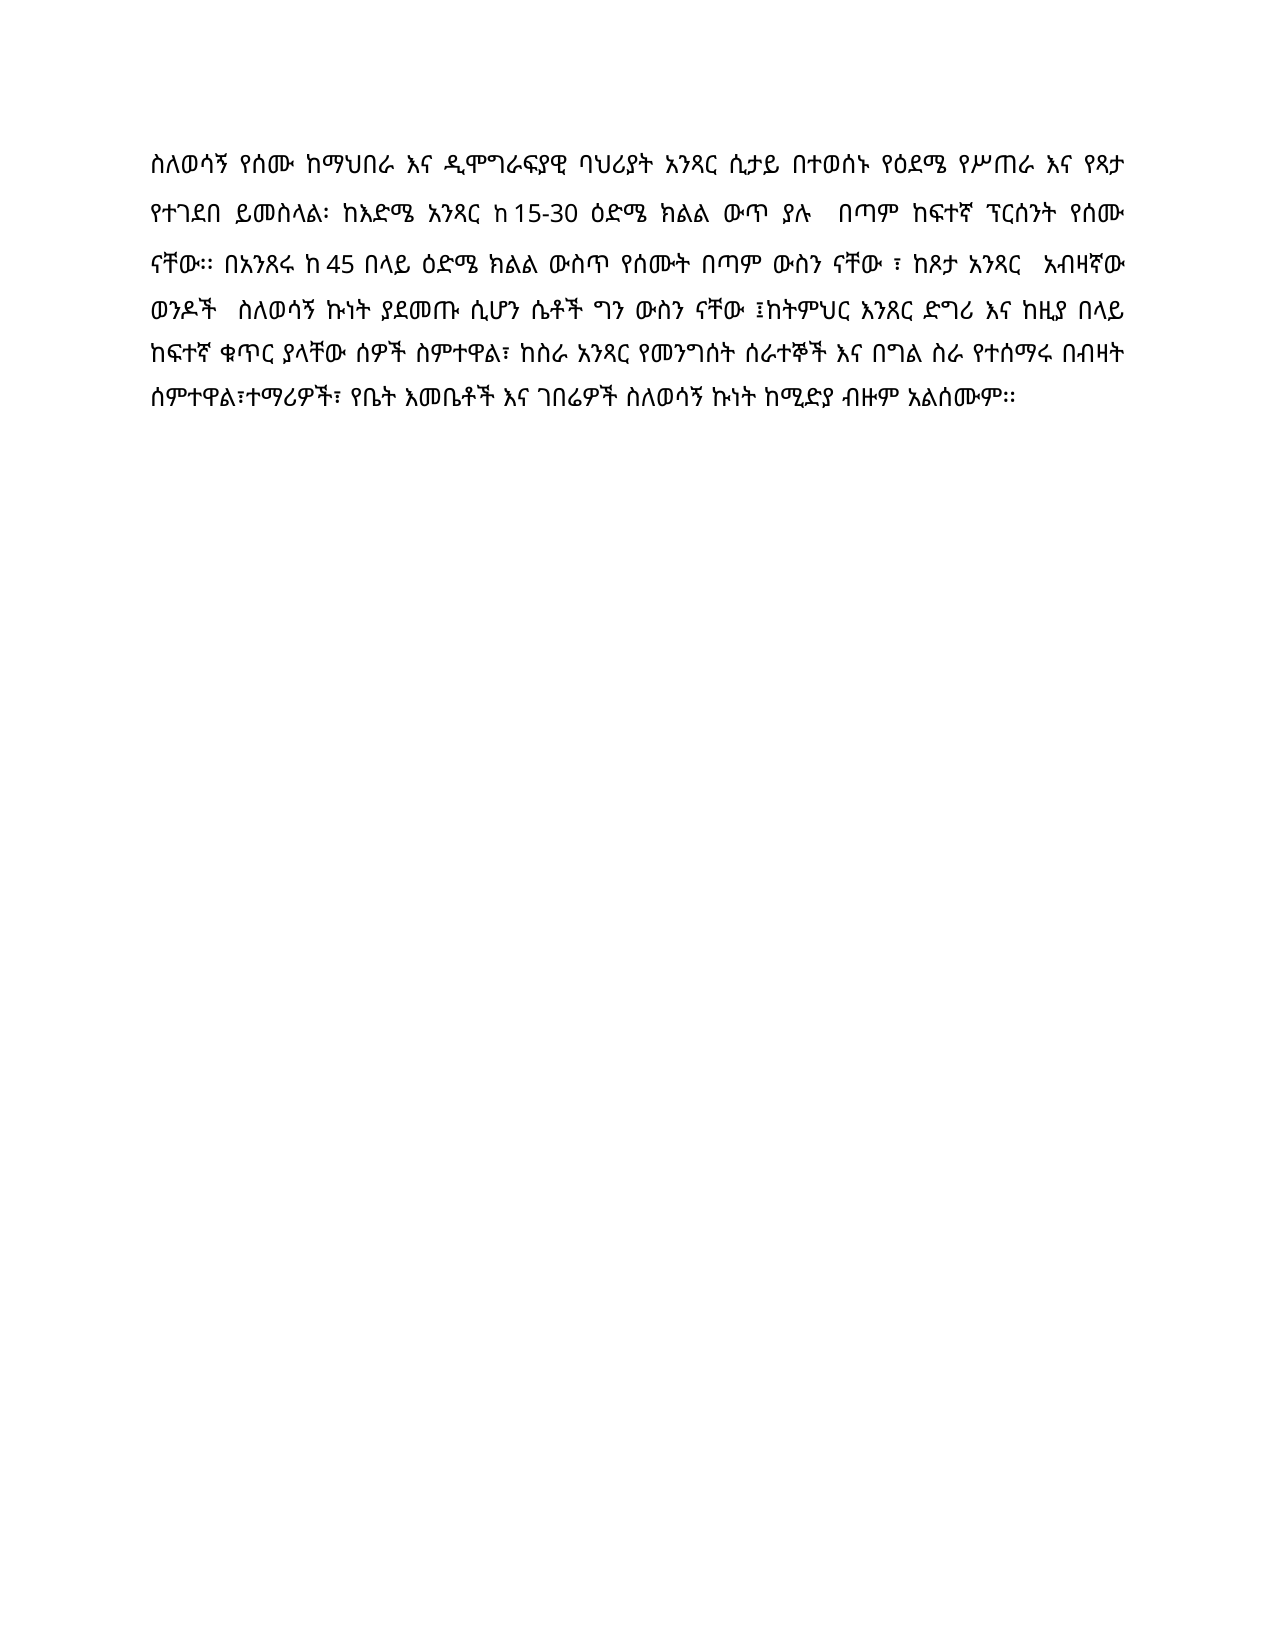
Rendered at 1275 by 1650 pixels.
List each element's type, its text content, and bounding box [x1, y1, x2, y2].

text ስለወሳኝ የሰሙ ከማህበራ እና ዲሞግራፍያዊ ባህሪያት አንጻር ሲታይ በተወሰኑ የዕደሜ የሥጠራ እና የጻታ የተገደበ ይመስላል፡ ከእድሜ አንጻር ከ15-30 ዕድሜ ክልል ውጥ ያሉ በጣም ከፍተኛ ፕርሰንት የሰሙ ናቸው፡፡ በአንጸሩ ከ45 በላይ ዕድሜ ክልል ውስጥ የሰሙት በጣም ውስን ናቸው ፣ ከጾታ አንጻር አብዛኛው ወንዶች ስለወሳኝ ኩነት ያደመጡ ሲሆን ሴቶች ግን ውስን ናቸው ፤ከትምህር እንጸር ድግሪ እና ከዚያ በላይ ከፍተኛ ቁጥር ያላቸው ሰዎች ስምተዋል፣ ከስራ አንጻር የመንግሰት ሰራተኞች እና በግል ስራ የተሰማሩ በብዛት ሰምተዋል፣ተማሪዎች፣ የቤት እመቤቶች እና ገበሬዎች ስለወሳኝ ኩነት ከሚድያ ብዙም አልሰሙም፡፡ [150, 150, 1125, 412]
